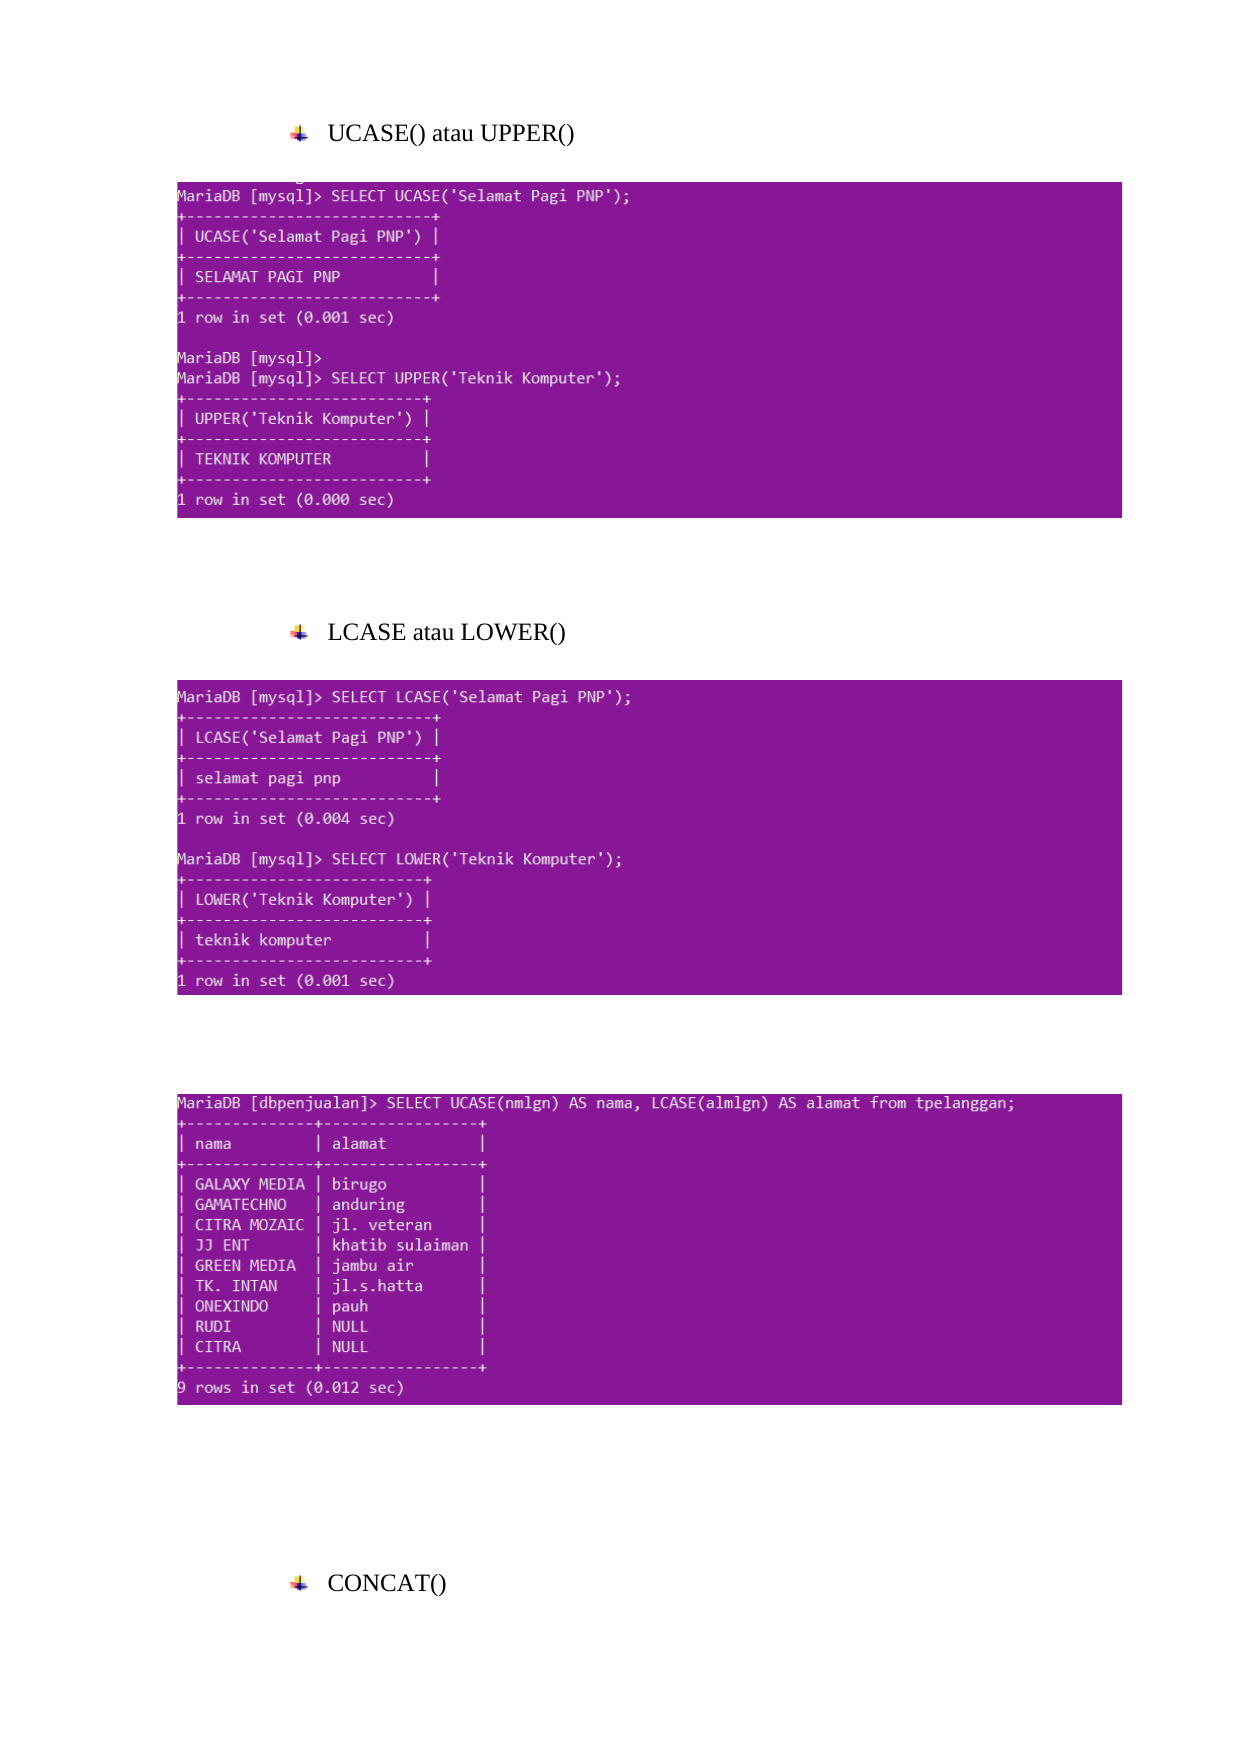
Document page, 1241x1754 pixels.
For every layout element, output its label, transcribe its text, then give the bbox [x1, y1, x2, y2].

picture [177, 680, 1123, 995]
picture [290, 1574, 308, 1591]
picture [290, 124, 308, 142]
picture [177, 1094, 1123, 1405]
picture [290, 623, 308, 640]
list LCASE atau LOWER() [290, 617, 1122, 645]
picture [177, 182, 1123, 518]
list UCASE() atau UPPER() [290, 118, 1122, 147]
list CONCAT() [290, 1568, 1122, 1596]
